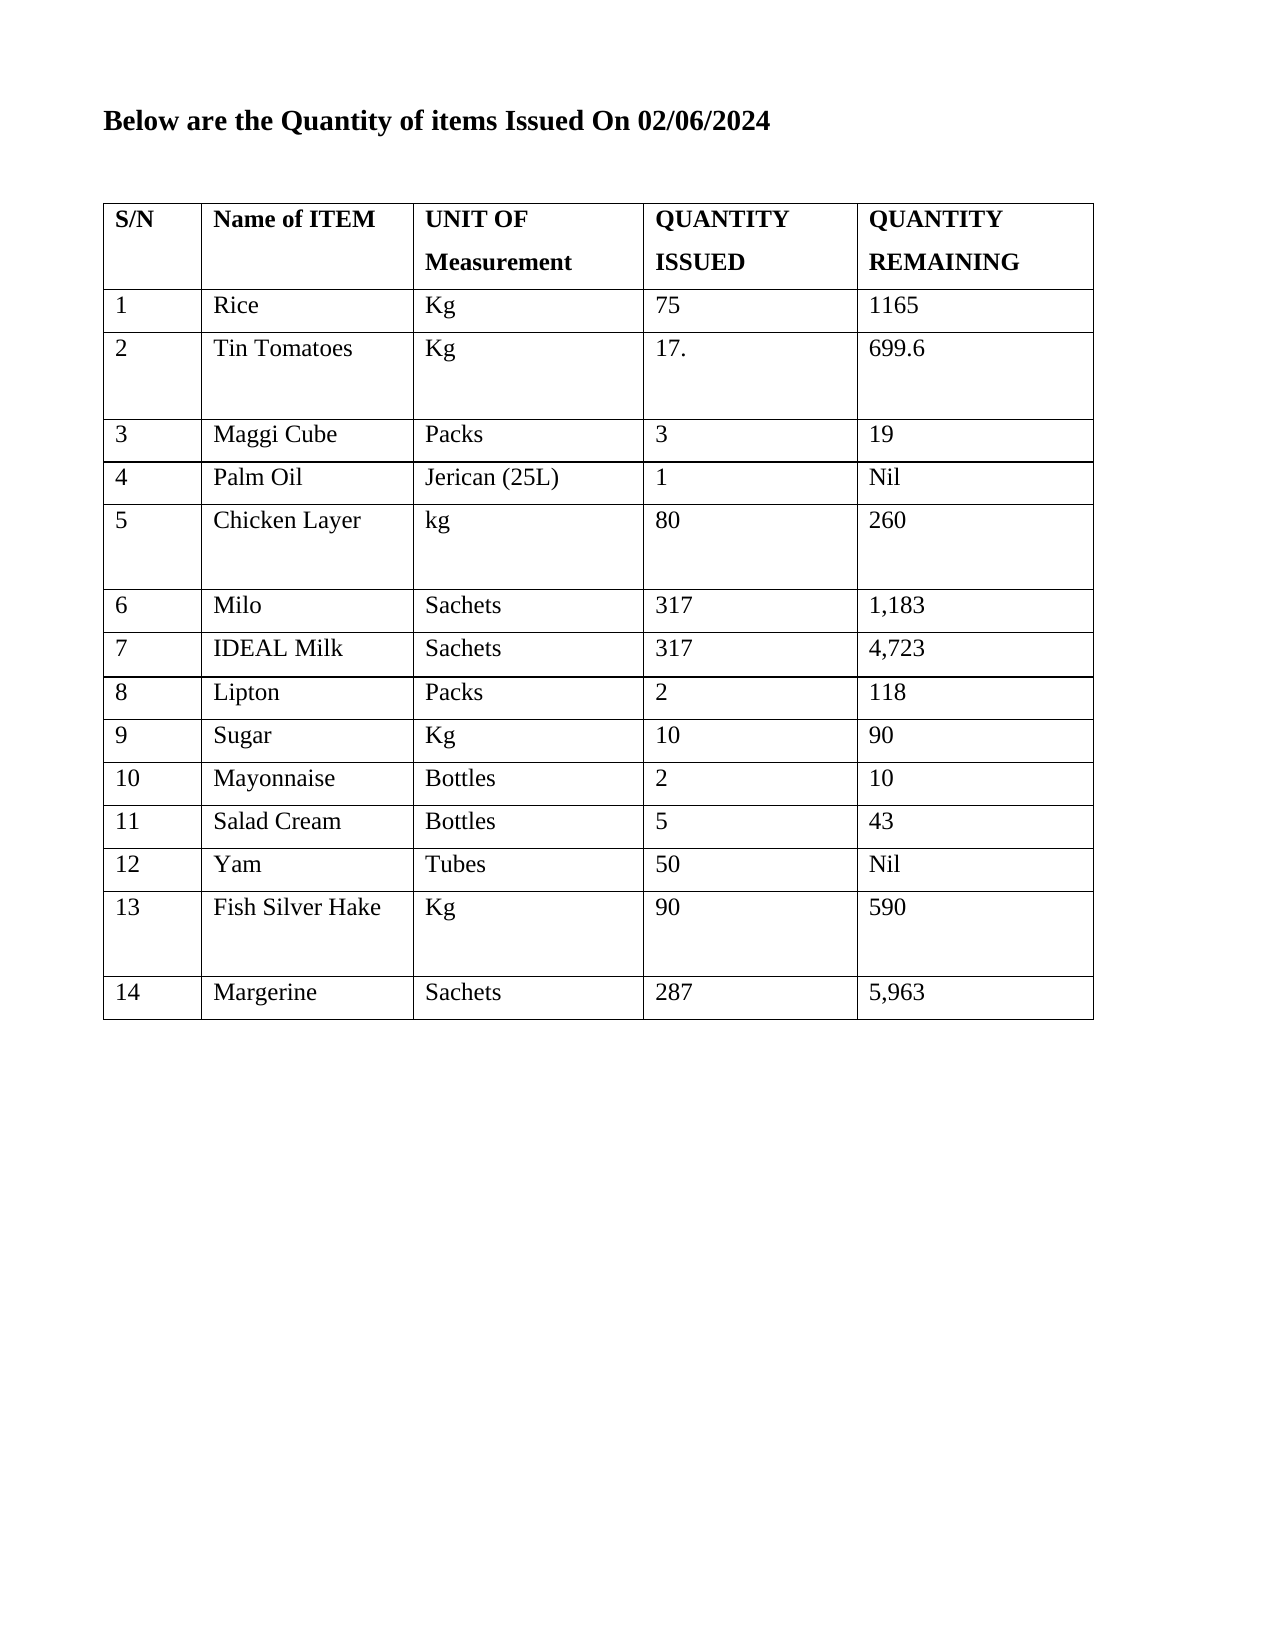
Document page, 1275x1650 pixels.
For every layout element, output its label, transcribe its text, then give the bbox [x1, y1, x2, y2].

table_cell 1165 [858, 290, 1093, 332]
table_cell 11 [104, 806, 201, 848]
table_cell 5 [104, 505, 201, 589]
table_cell Sachets [414, 590, 643, 632]
table_cell Palm Oil [202, 463, 413, 504]
table_cell 6 [104, 590, 201, 632]
table_cell 699.6 [858, 333, 1093, 418]
table_cell 43 [858, 806, 1093, 848]
table_header Name of ITEM [202, 204, 413, 289]
table_cell 17. [644, 333, 857, 418]
table_cell Packs [414, 678, 643, 719]
table_header UNIT OF Measurement [414, 204, 643, 289]
table_cell 10 [644, 720, 857, 762]
table_cell Jerican (25L) [414, 463, 643, 504]
table_cell Nil [858, 463, 1093, 504]
table_cell 4 [104, 463, 201, 504]
table_cell Bottles [414, 763, 643, 805]
table_cell 1 [104, 290, 201, 332]
table_header S/N [104, 204, 201, 289]
table_cell 590 [858, 892, 1093, 976]
table_cell Bottles [414, 806, 643, 848]
table_cell 118 [858, 678, 1093, 719]
table_cell IDEAL Milk [202, 633, 413, 676]
table_cell Sugar [202, 720, 413, 762]
table_cell kg [414, 505, 643, 589]
table_cell 90 [644, 892, 857, 976]
table_cell Mayonnaise [202, 763, 413, 805]
table_cell Salad Cream [202, 806, 413, 848]
table_cell 287 [644, 977, 857, 1019]
table_cell 2 [104, 333, 201, 418]
table_cell 1 [644, 463, 857, 504]
table_cell 80 [644, 505, 857, 589]
table_cell 10 [858, 763, 1093, 805]
table_cell 1,183 [858, 590, 1093, 632]
table_cell 317 [644, 590, 857, 632]
table_cell Kg [414, 892, 643, 976]
table_cell 9 [104, 720, 201, 762]
table_cell Chicken Layer [202, 505, 413, 589]
table_cell 5 [644, 806, 857, 848]
table_cell 19 [858, 420, 1093, 461]
table_cell Fish Silver Hake [202, 892, 413, 976]
table_cell 5,963 [858, 977, 1093, 1019]
table_header QUANTITY ISSUED [644, 204, 857, 289]
table_cell 75 [644, 290, 857, 332]
table_cell Kg [414, 720, 643, 762]
table_cell 90 [858, 720, 1093, 762]
table_cell Lipton [202, 678, 413, 719]
table_cell 10 [104, 763, 201, 805]
table_cell 13 [104, 892, 201, 976]
table_cell Sachets [414, 977, 643, 1019]
table_cell Nil [858, 849, 1093, 891]
table_cell Tin Tomatoes [202, 333, 413, 418]
table_cell Packs [414, 420, 643, 461]
table_cell 14 [104, 977, 201, 1019]
table_cell Yam [202, 849, 413, 891]
table_cell Milo [202, 590, 413, 632]
table_cell Margerine [202, 977, 413, 1019]
table_cell 260 [858, 505, 1093, 589]
table_cell 4,723 [858, 633, 1093, 676]
table_cell Tubes [414, 849, 643, 891]
table_cell 50 [644, 849, 857, 891]
text Below are the Quantity of items Issued On 02/06/2024 [103, 103, 1153, 137]
table_cell 8 [104, 678, 201, 719]
table_header QUANTITY REMAINING [858, 204, 1093, 289]
table_cell Kg [414, 333, 643, 418]
table_cell 7 [104, 633, 201, 676]
table_cell Kg [414, 290, 643, 332]
table_cell 12 [104, 849, 201, 891]
table_cell 3 [644, 420, 857, 461]
table_cell Maggi Cube [202, 420, 413, 461]
table_cell Sachets [414, 633, 643, 676]
table_cell 317 [644, 633, 857, 676]
table_cell 3 [104, 420, 201, 461]
table_cell 2 [644, 678, 857, 719]
table_cell 2 [644, 763, 857, 805]
table_cell Rice [202, 290, 413, 332]
